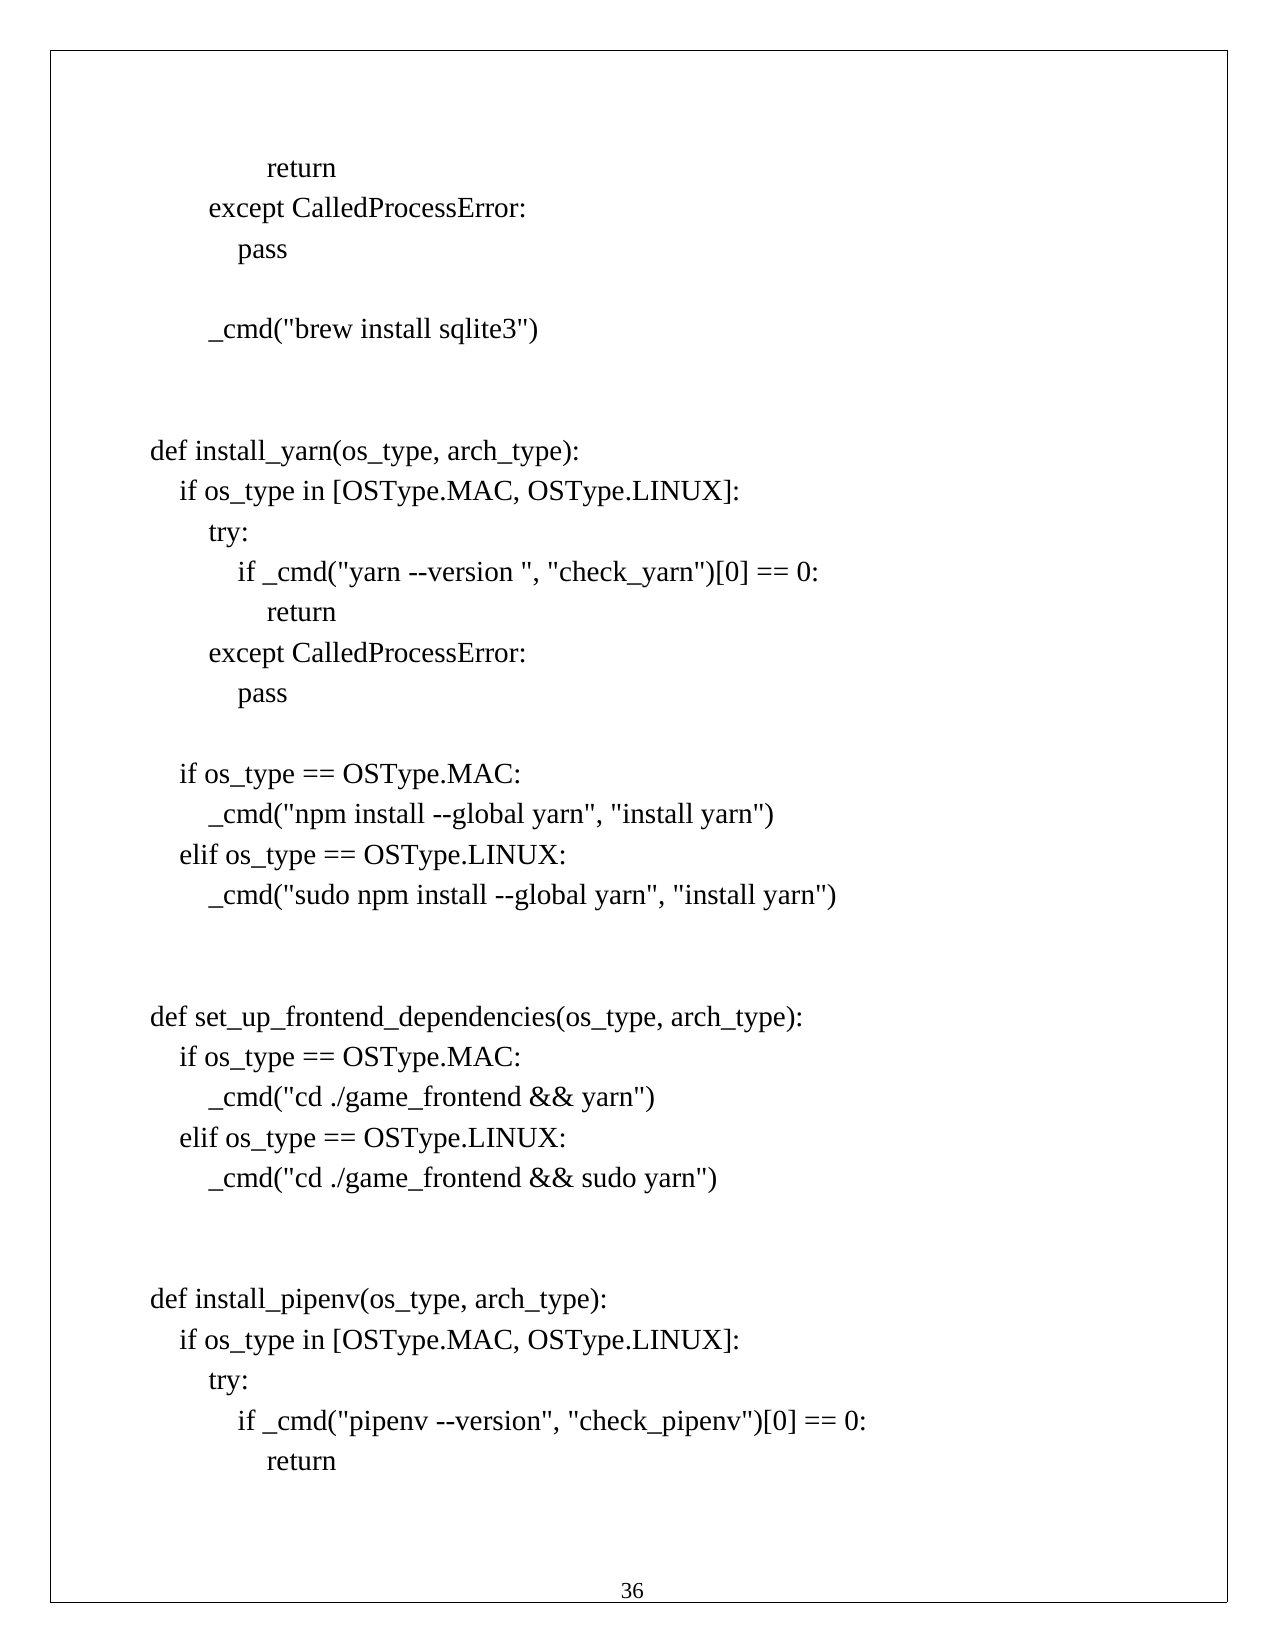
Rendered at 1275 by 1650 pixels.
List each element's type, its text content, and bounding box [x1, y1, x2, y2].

subtitle pass [150, 231, 1125, 264]
subtitle _cmd("cd ./game_frontend && yarn") [150, 1079, 1125, 1113]
subtitle _cmd("cd ./game_frontend && sudo yarn") [150, 1160, 1125, 1194]
subtitle try: [150, 1362, 1125, 1396]
subtitle if os_type == OSType.MAC: [150, 756, 1125, 790]
subtitle except CalledProcessError: [150, 190, 1125, 224]
subtitle try: [150, 514, 1125, 547]
subtitle elif os_type == OSType.LINUX: [150, 1120, 1125, 1153]
subtitle return [150, 1443, 1125, 1477]
subtitle if os_type in [OSType.MAC, OSType.LINUX]: [150, 1322, 1125, 1356]
subtitle return [150, 150, 1125, 183]
subtitle def install_yarn(os_type, arch_type): [150, 433, 1125, 466]
subtitle def set_up_frontend_dependencies(os_type, arch_type): [150, 999, 1125, 1032]
subtitle return [150, 594, 1125, 628]
subtitle def install_pipenv(os_type, arch_type): [150, 1282, 1125, 1315]
subtitle _cmd("npm install --global yarn", "install yarn") [150, 797, 1125, 830]
subtitle elif os_type == OSType.LINUX: [150, 837, 1125, 871]
subtitle if _cmd("pipenv --version", "check_pipenv")[0] == 0: [150, 1403, 1125, 1436]
subtitle pass [150, 675, 1125, 709]
subtitle if os_type in [OSType.MAC, OSType.LINUX]: [150, 473, 1125, 507]
subtitle _cmd("brew install sqlite3") [150, 312, 1125, 345]
subtitle if _cmd("yarn --version ", "check_yarn")[0] == 0: [150, 554, 1125, 588]
subtitle except CalledProcessError: [150, 635, 1125, 668]
subtitle if os_type == OSType.MAC: [150, 1039, 1125, 1073]
subtitle _cmd("sudo npm install --global yarn", "install yarn") [150, 877, 1125, 911]
